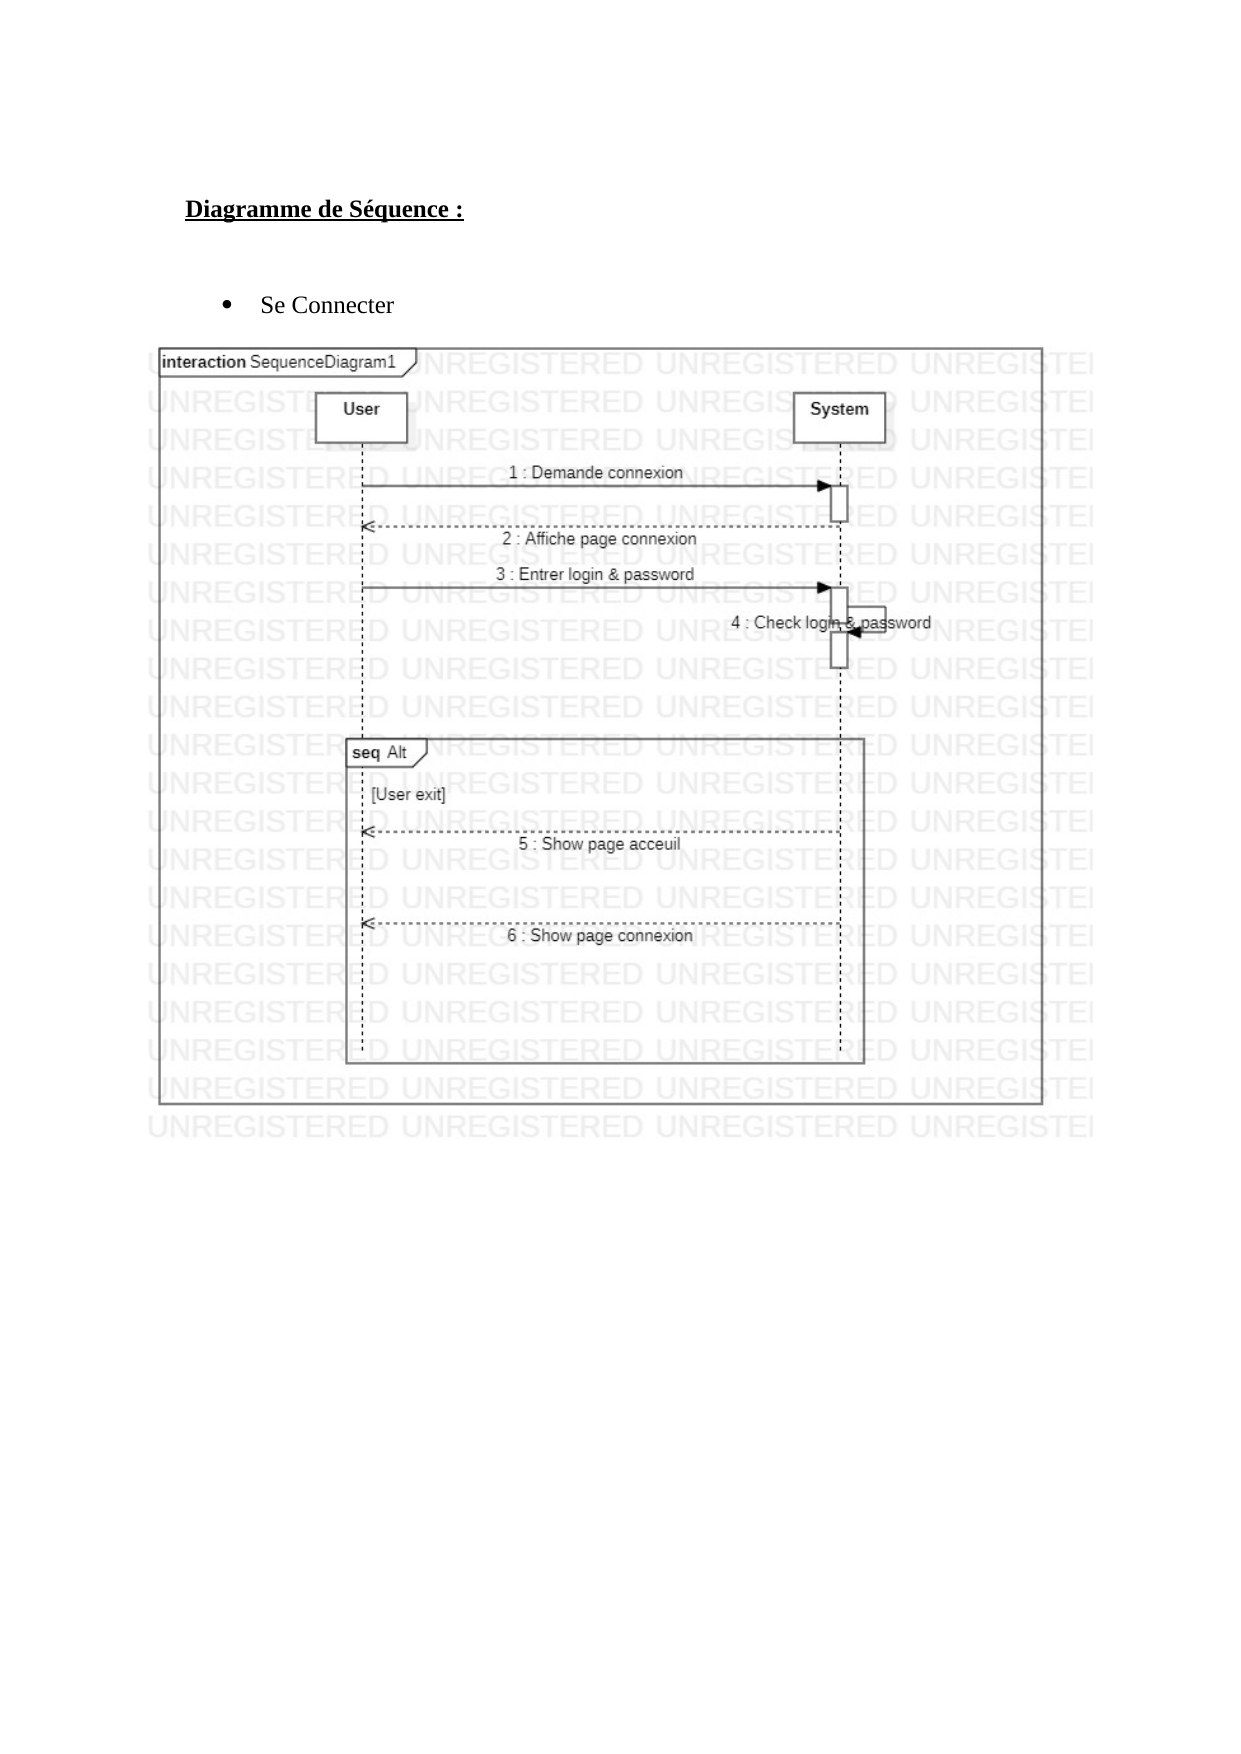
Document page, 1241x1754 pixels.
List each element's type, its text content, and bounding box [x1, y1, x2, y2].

text Diagramme de Séquence : [185, 194, 1093, 223]
picture [147, 337, 1093, 1155]
list Se Connecter [223, 290, 1093, 319]
